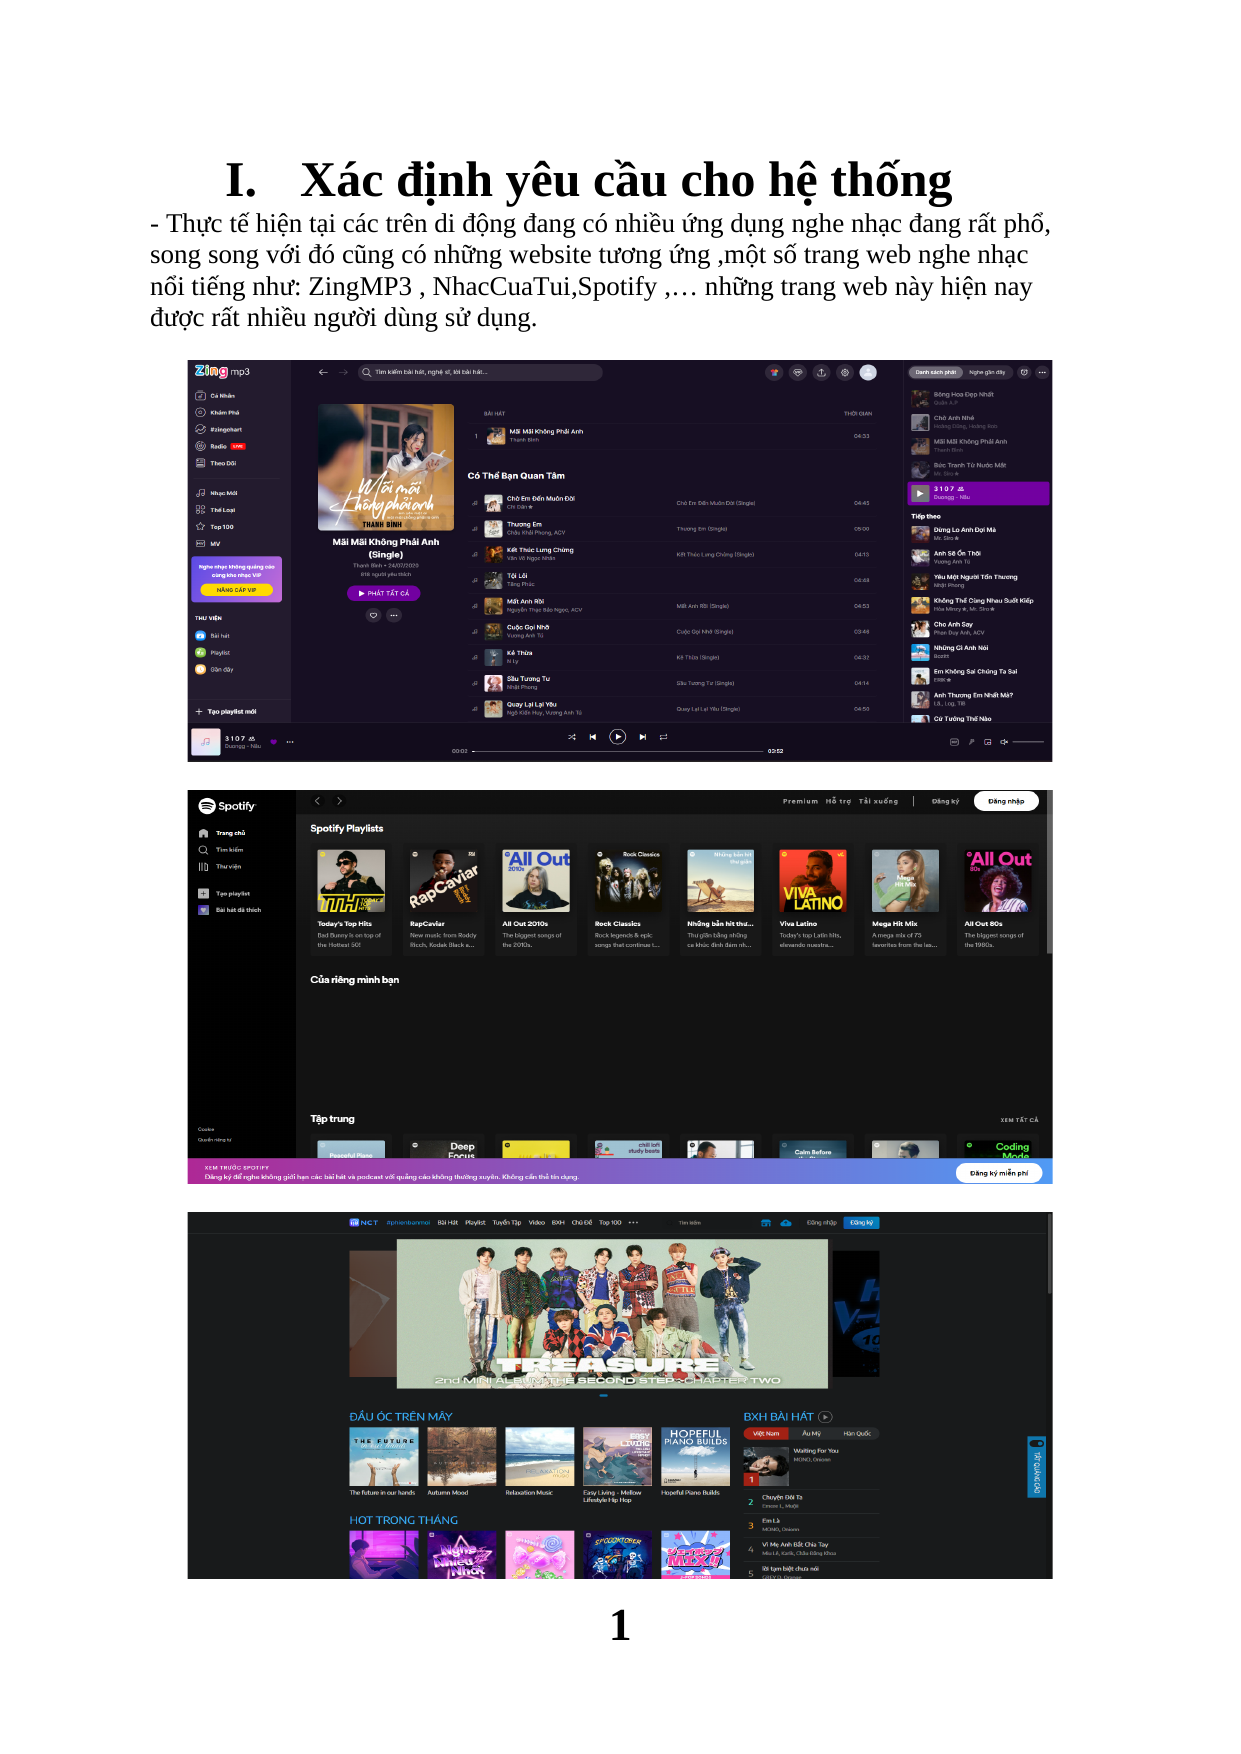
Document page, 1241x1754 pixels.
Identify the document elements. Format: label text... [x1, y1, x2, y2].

picture [187, 360, 1053, 762]
picture [187, 1212, 1053, 1579]
list - Thực tế hiện tại các trên di động đang có nhiều ứng dụng nghe nhạc đang rất phổ, song song với đó cũng có những website tương ứng ,một số trang web nghe nhạc nổi tiếng như: ZingMP3 , NhacCuaTui,Spotify ,… những trang web này hiện nay được rất nhiều người dùng sử dụng. [150, 207, 1053, 332]
picture [187, 790, 1053, 1184]
list Xác định yêu cầu cho hệ thống [225, 150, 1053, 207]
